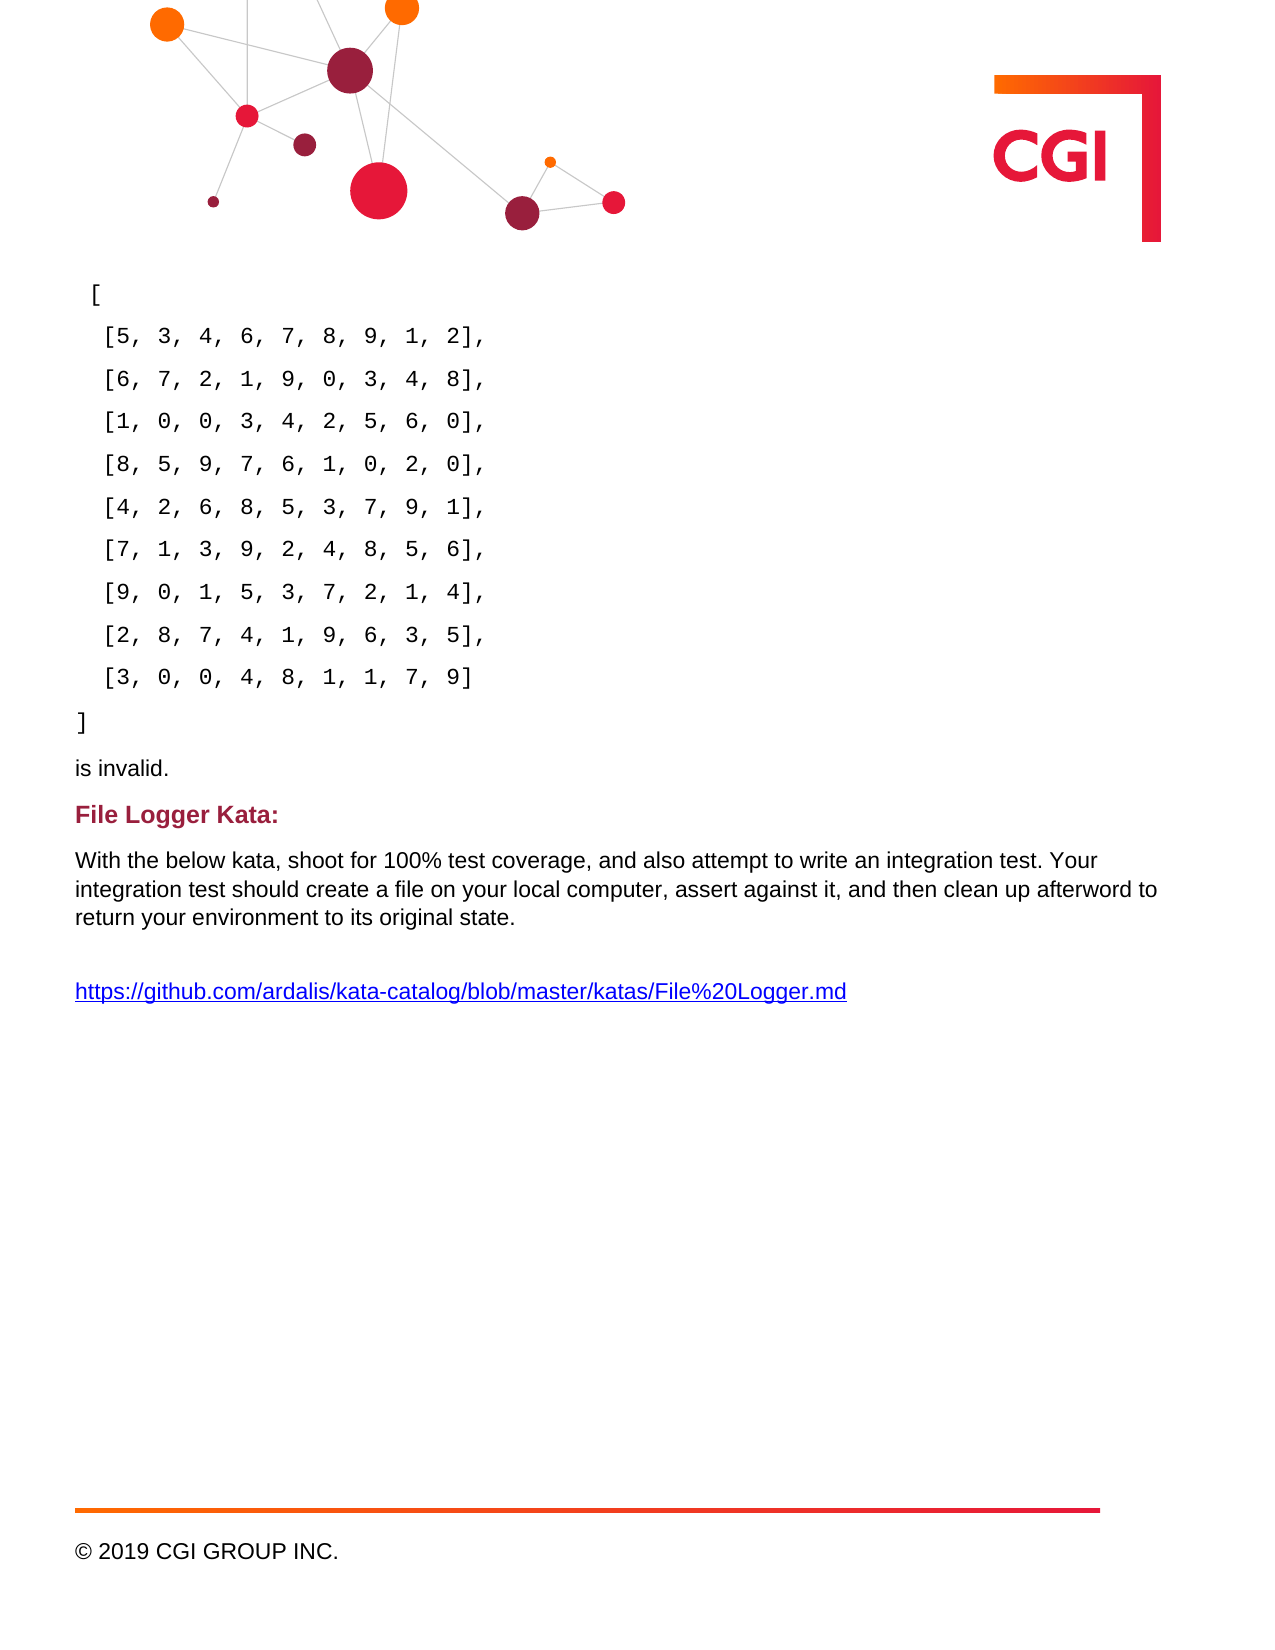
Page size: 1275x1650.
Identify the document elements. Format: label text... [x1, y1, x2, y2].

text [1, 0, 0, 3, 4, 2, 5, 6, 0], [75, 410, 1162, 436]
text [5, 3, 4, 6, 7, 8, 9, 1, 2], [75, 325, 1162, 351]
text [3, 0, 0, 4, 8, 1, 1, 7, 9] [75, 666, 1162, 691]
text [9, 0, 1, 5, 3, 7, 2, 1, 4], [75, 580, 1162, 606]
text [6, 7, 2, 1, 9, 0, 3, 4, 8], [75, 367, 1162, 393]
text https://github.com/ardalis/kata-catalog/blob/master/katas/File%20Logger.md [75, 978, 1162, 1004]
subtitle File Logger Kata: [75, 800, 1162, 828]
text [ [75, 282, 1162, 308]
text [8, 5, 9, 7, 6, 1, 0, 2, 0], [75, 452, 1162, 478]
text [4, 2, 6, 8, 5, 3, 7, 9, 1], [75, 495, 1162, 521]
text ] [75, 710, 1162, 736]
text is invalid. [75, 755, 1162, 781]
text With the below kata, shoot for 100% test coverage, and also attempt to write an integration test. Your integration test should create a file on your local computer, assert against it, and then clean up afterword to return your environment to its original state. [75, 847, 1162, 931]
text [7, 1, 3, 9, 2, 4, 8, 5, 6], [75, 538, 1162, 564]
text [2, 8, 7, 4, 1, 9, 6, 3, 5], [75, 623, 1162, 649]
